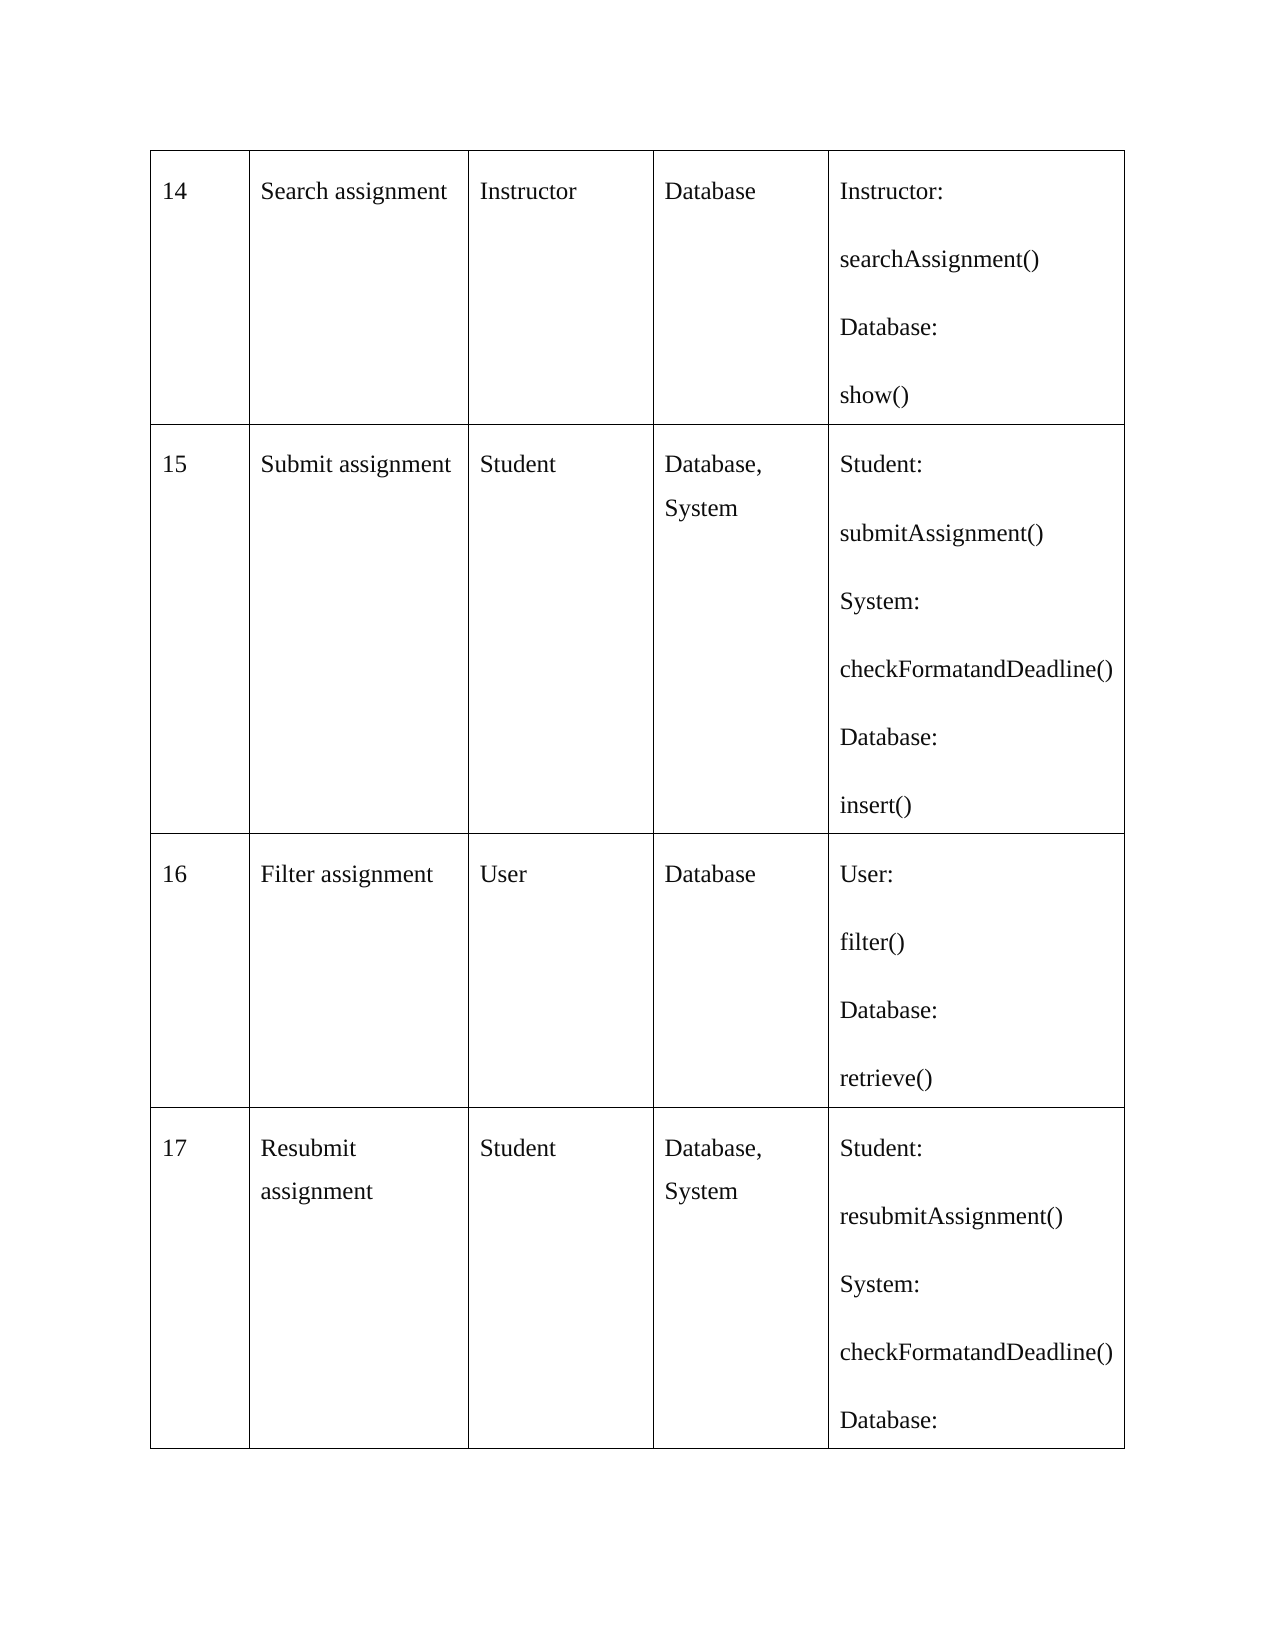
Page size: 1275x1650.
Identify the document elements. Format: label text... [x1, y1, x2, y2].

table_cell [829, 1108, 1124, 1448]
table_cell Database, System [654, 425, 828, 833]
table_cell 14 [151, 151, 249, 423]
table_cell Database [654, 834, 828, 1107]
table_cell Student [469, 425, 653, 833]
table_cell Student: submitAssignment() System: checkFormatandDeadline() Database: insert() [829, 425, 1124, 833]
table_cell 17 [151, 1108, 249, 1448]
table_cell User [469, 834, 653, 1107]
table_cell User: filter() Database: retrieve() [829, 834, 1124, 1107]
table_cell Student [469, 1108, 653, 1448]
table_cell Instructor [469, 151, 653, 423]
table_cell Resubmit assignment [250, 1108, 468, 1448]
table_cell Search assignment [250, 151, 468, 423]
table_cell 15 [151, 425, 249, 833]
table_cell Instructor: searchAssignment() Database: show() [829, 151, 1124, 423]
table_cell 16 [151, 834, 249, 1107]
table_cell Submit assignment [250, 425, 468, 833]
table_cell Filter assignment [250, 834, 468, 1107]
table_cell Database, System [654, 1108, 828, 1448]
table_cell Database [654, 151, 828, 423]
